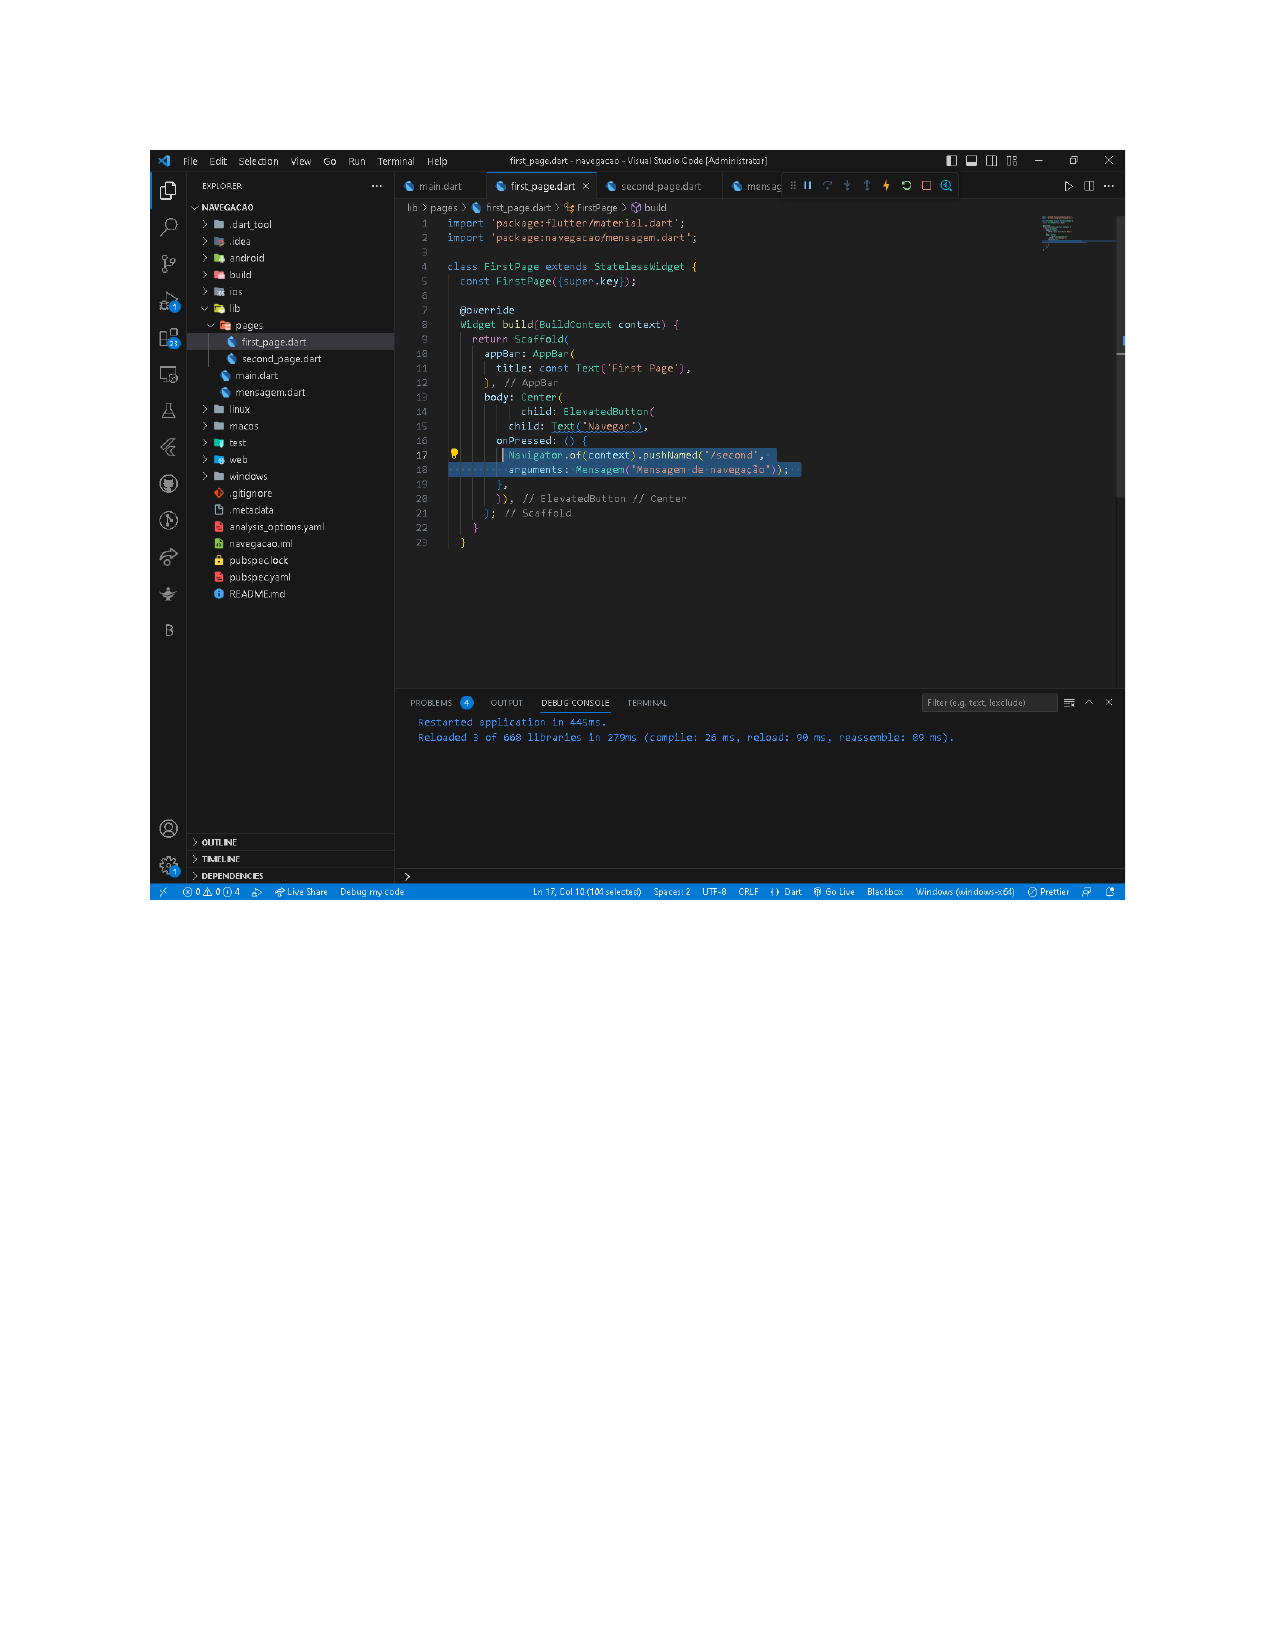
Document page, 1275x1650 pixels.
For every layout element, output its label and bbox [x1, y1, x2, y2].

picture [150, 150, 1125, 900]
